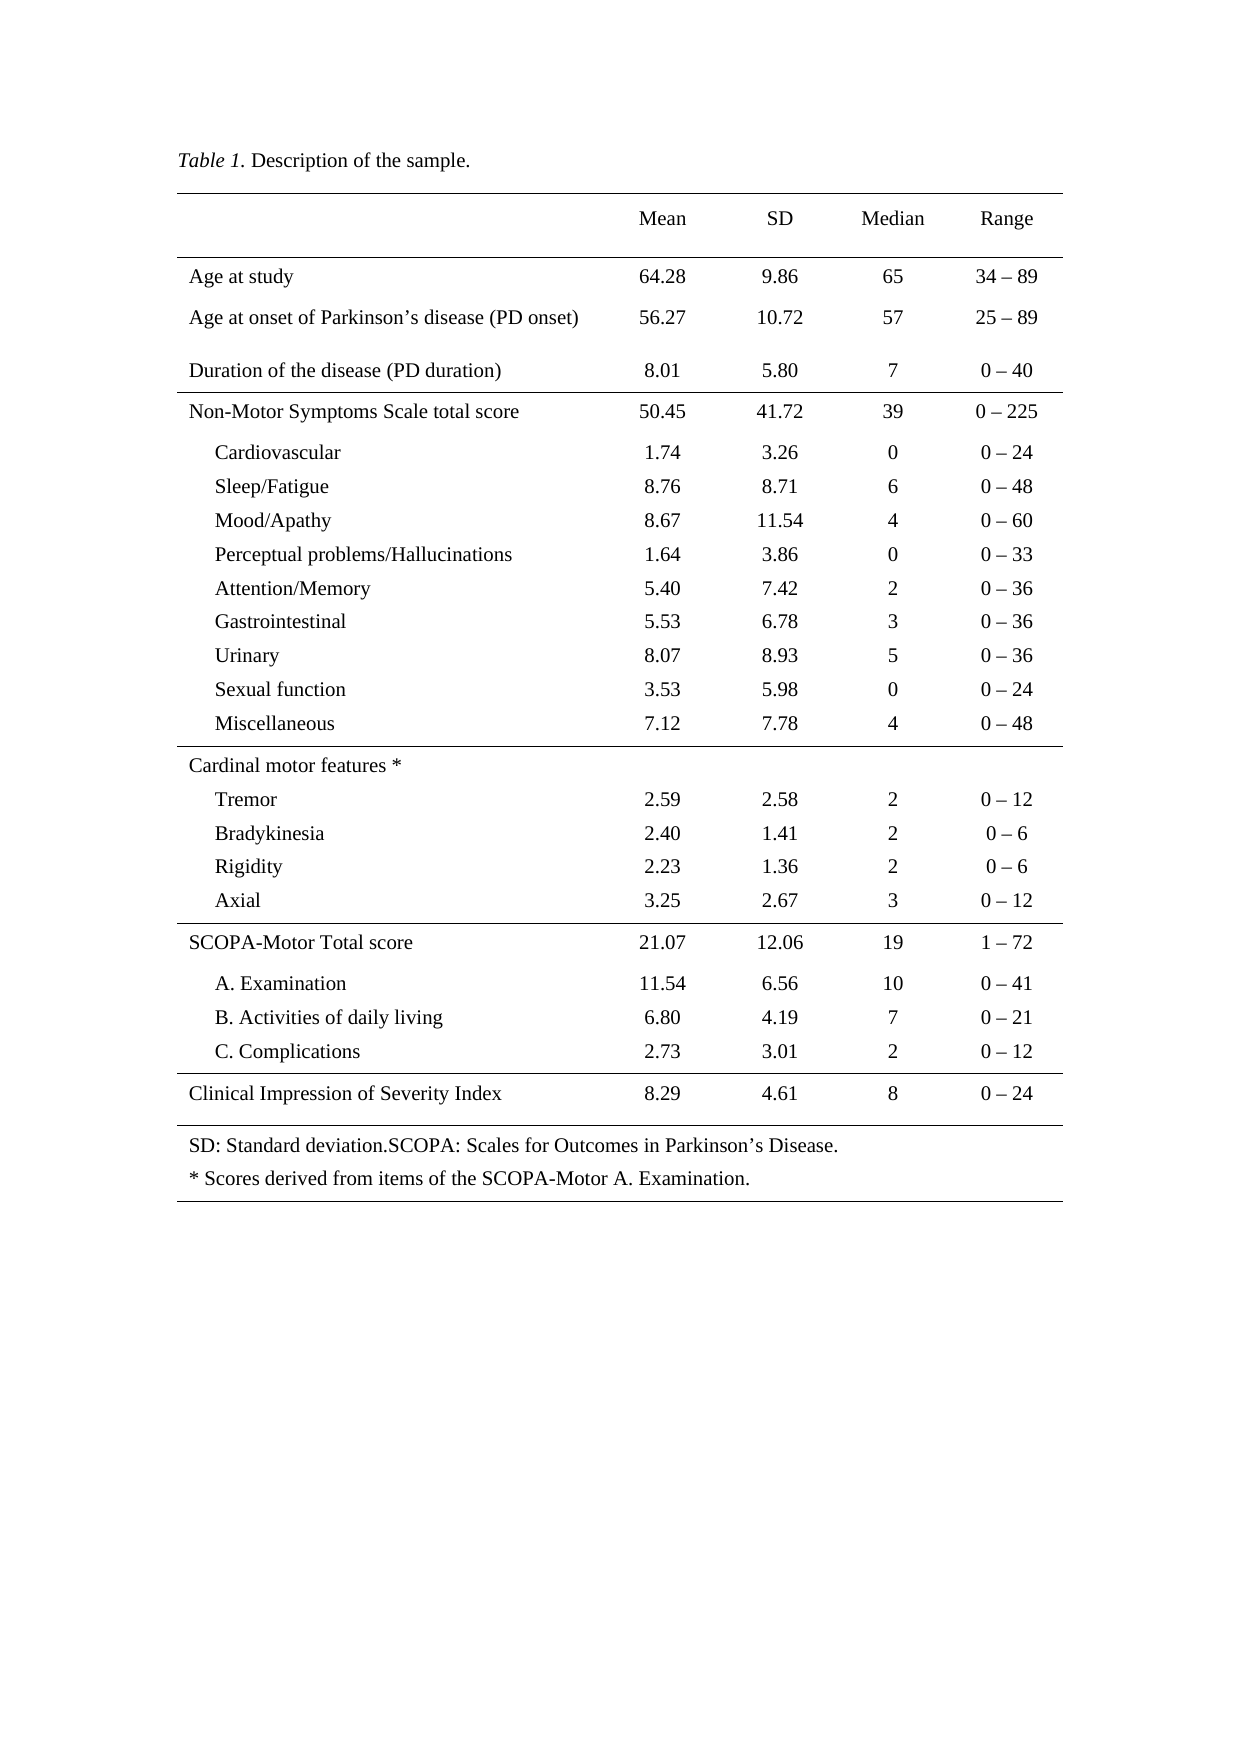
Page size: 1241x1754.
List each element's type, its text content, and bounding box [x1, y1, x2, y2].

table_cell 10 7 2 [836, 965, 950, 1073]
table_cell Non-Motor Symptoms Scale total score [177, 393, 600, 434]
table_header Mean [600, 194, 724, 257]
table_cell 25 – 89 [950, 299, 1063, 351]
table_cell 9.86 [724, 258, 836, 299]
table_cell 57 [836, 299, 950, 351]
table_cell 11.54 6.80 2.73 [600, 965, 724, 1073]
table_header Median [836, 194, 950, 257]
table_cell Duration of the disease (PD duration) [177, 351, 600, 392]
table_cell 2.58 1.41 1.36 2.67 [724, 747, 836, 923]
table_cell 1 – 72 [950, 924, 1063, 965]
table_cell 5.80 [724, 351, 836, 392]
table_cell 3.26 8.71 11.54 3.86 7.42 6.78 8.93 5.98 7.78 [724, 434, 836, 746]
table_cell 12.06 [724, 924, 836, 965]
table_cell 8.29 [600, 1074, 724, 1125]
table_cell 56.27 [600, 299, 724, 351]
text Table 1. Description of the sample. [177, 148, 1063, 172]
table_cell Clinical Impression of Severity Index [177, 1074, 600, 1125]
table_cell 0 – 41 0 – 21 0 – 12 [950, 965, 1063, 1073]
table_cell 64.28 [600, 258, 724, 299]
table_cell A. Examination B. Activities of daily living C. Complications [177, 965, 600, 1073]
table_cell 19 [836, 924, 950, 965]
table_cell 4.61 [724, 1074, 836, 1125]
table_cell Cardinal motor features * Tremor Bradykinesia Rigidity Axial [177, 747, 600, 923]
table_cell 0 – 24 [950, 1074, 1063, 1125]
table_cell 0 6 4 0 2 3 5 0 4 [836, 434, 950, 746]
table_cell 0 – 40 [950, 351, 1063, 392]
table_cell 10.72 [724, 299, 836, 351]
table_cell SD: Standard deviation.SCOPA: Scales for Outcomes in Parkinson’s Disease. * Scores derived from items of the SCOPA-Motor A. Examination. [177, 1126, 1063, 1201]
table_header [177, 194, 600, 257]
table_cell 8.01 [600, 351, 724, 392]
table_cell 21.07 [600, 924, 724, 965]
table_cell 7 [836, 351, 950, 392]
table_cell Age at onset of Parkinson’s disease (PD onset) [177, 299, 600, 351]
table_cell 41.72 [724, 393, 836, 434]
table_cell 8 [836, 1074, 950, 1125]
table_cell SCOPA-Motor Total score [177, 924, 600, 965]
table_cell Age at study [177, 258, 600, 299]
table_cell 0 – 225 [950, 393, 1063, 434]
table_cell 50.45 [600, 393, 724, 434]
table_cell 0 – 12 0 – 6 0 – 6 0 – 12 [950, 747, 1063, 923]
table_cell 0 – 24 0 – 48 0 – 60 0 – 33 0 – 36 0 – 36 0 – 36 0 – 24 0 – 48 [950, 434, 1063, 746]
table_cell 2.59 2.40 2.23 3.25 [600, 747, 724, 923]
table_cell 34 – 89 [950, 258, 1063, 299]
table_cell 1.74 8.76 8.67 1.64 5.40 5.53 8.07 3.53 7.12 [600, 434, 724, 746]
table_cell 6.56 4.19 3.01 [724, 965, 836, 1073]
table_cell 65 [836, 258, 950, 299]
table_cell Cardiovascular Sleep/Fatigue Mood/Apathy Perceptual problems/Hallucinations Attention/Memory Gastrointestinal Urinary Sexual function Miscellaneous [177, 434, 600, 746]
table_cell 39 [836, 393, 950, 434]
table_header Range [950, 194, 1063, 257]
table_cell 2 2 2 3 [836, 747, 950, 923]
table_header SD [724, 194, 836, 257]
